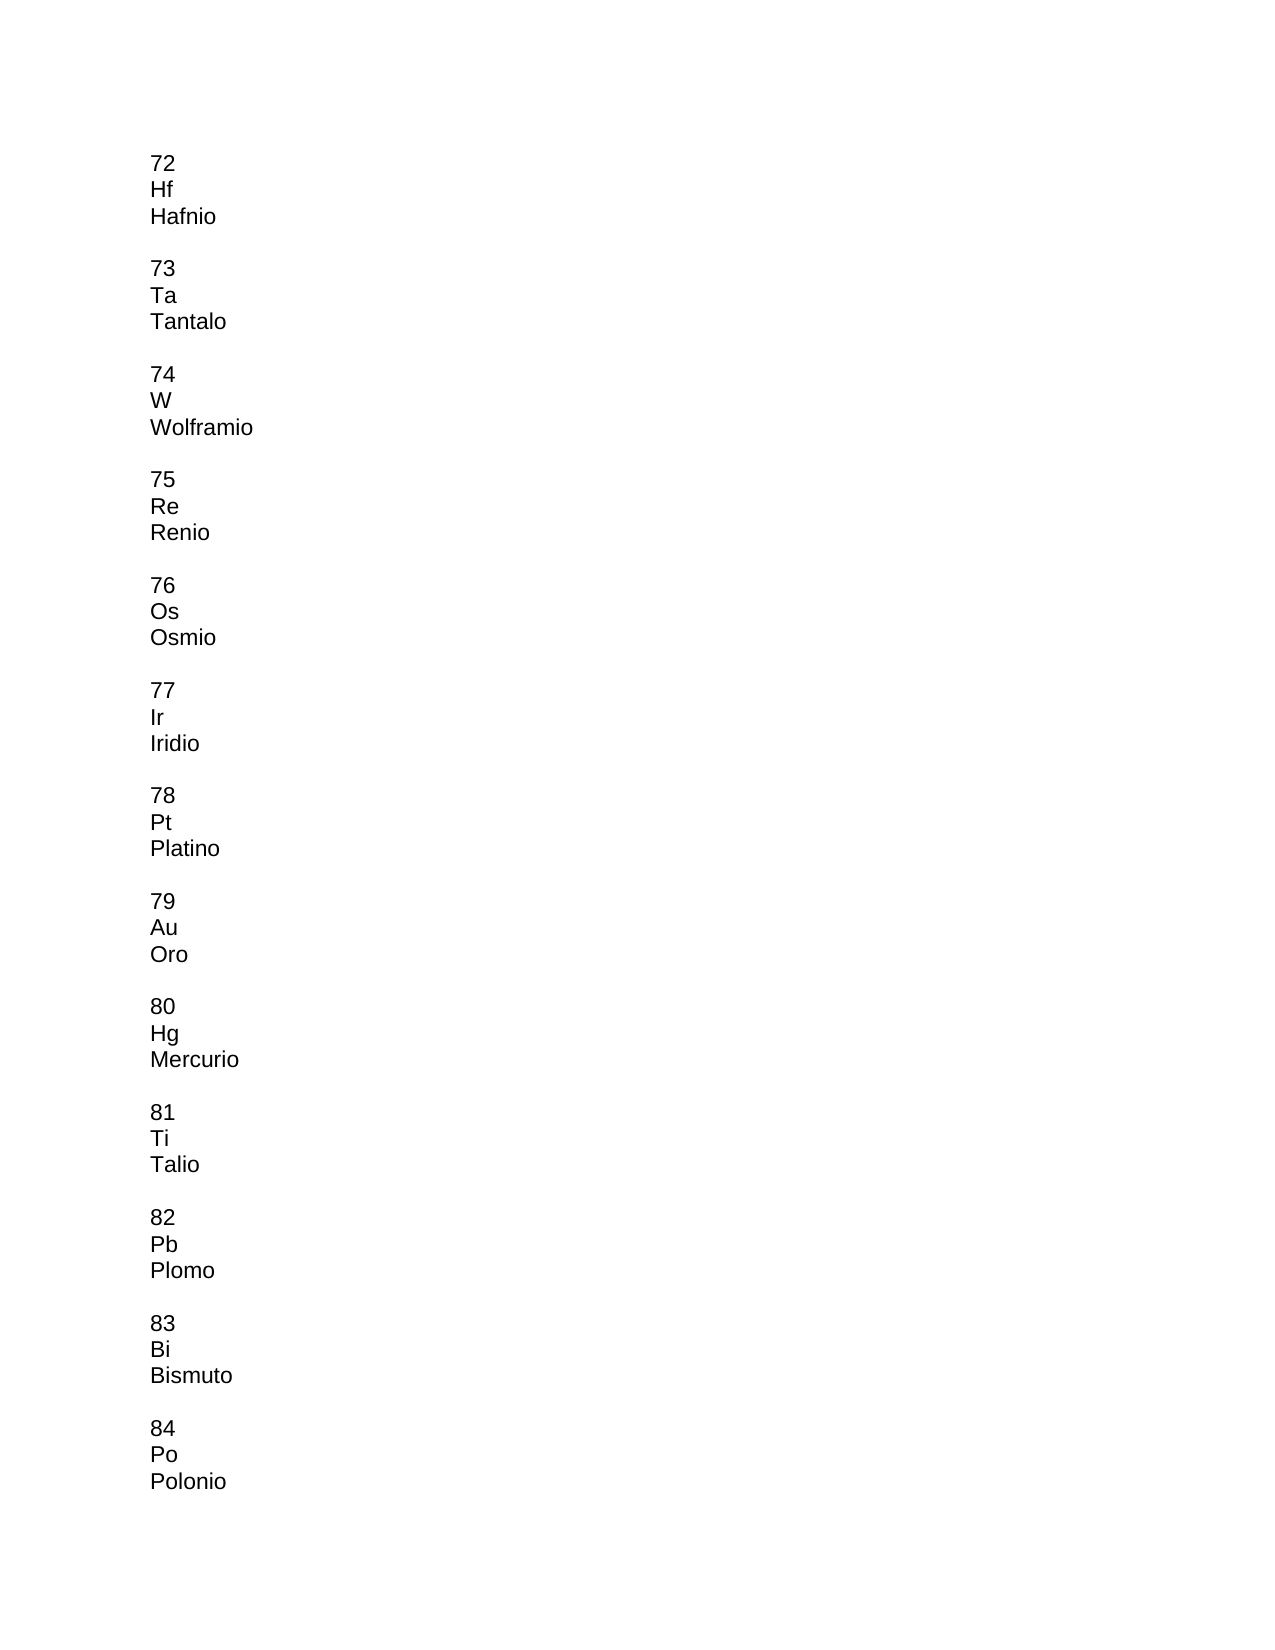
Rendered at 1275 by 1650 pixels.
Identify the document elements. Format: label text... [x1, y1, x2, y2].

text Hafnio [150, 203, 1125, 229]
text Oro [150, 941, 1125, 967]
text Hf [150, 176, 1125, 203]
text Re [150, 493, 1125, 519]
text Po [150, 1441, 1125, 1468]
text 74 [150, 361, 1125, 387]
text Plomo [150, 1257, 1125, 1283]
text Platino [150, 835, 1125, 862]
text Pt [150, 809, 1125, 835]
text Bi [150, 1336, 1125, 1362]
text Osmio [150, 624, 1125, 651]
text Ti [150, 1125, 1125, 1151]
text Pb [150, 1231, 1125, 1257]
text Iridio [150, 730, 1125, 756]
text 78 [150, 782, 1125, 809]
text Mercurio [150, 1046, 1125, 1072]
text 76 [150, 572, 1125, 598]
text W [150, 387, 1125, 413]
text 79 [150, 888, 1125, 914]
text Wolframio [150, 413, 1125, 440]
text Polonio [150, 1468, 1125, 1494]
text 80 [150, 993, 1125, 1020]
text 81 [150, 1099, 1125, 1125]
text 73 [150, 255, 1125, 282]
text 84 [150, 1415, 1125, 1441]
text Au [150, 914, 1125, 941]
text 72 [150, 150, 1125, 176]
text 75 [150, 466, 1125, 493]
text Hg [150, 1020, 1125, 1046]
text Tantalo [150, 308, 1125, 334]
text Talio [150, 1151, 1125, 1178]
text Os [150, 598, 1125, 624]
text Bismuto [150, 1362, 1125, 1389]
text 82 [150, 1204, 1125, 1231]
text Renio [150, 519, 1125, 545]
text 77 [150, 677, 1125, 703]
text Ta [150, 282, 1125, 308]
text 83 [150, 1309, 1125, 1336]
text Ir [150, 703, 1125, 730]
